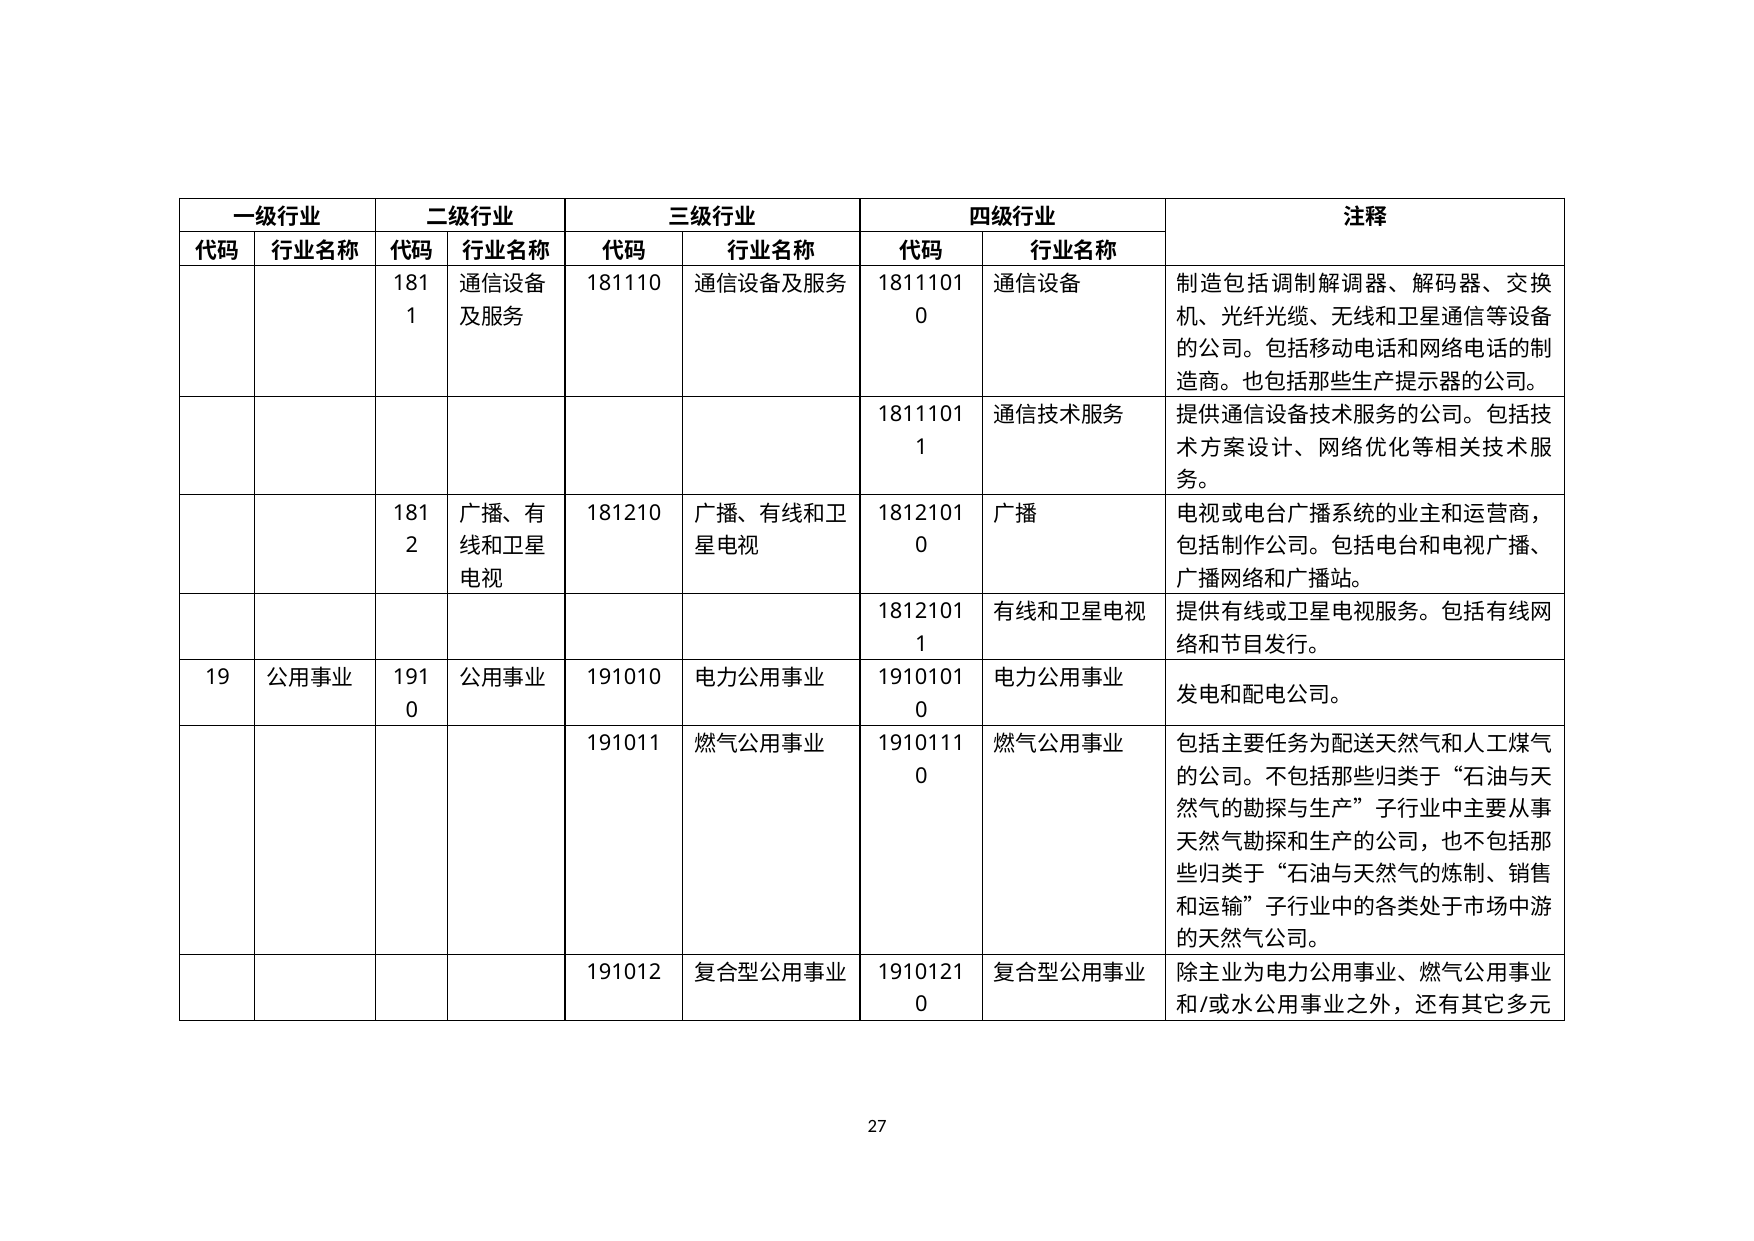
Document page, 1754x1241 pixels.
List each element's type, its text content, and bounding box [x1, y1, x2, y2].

table_cell 有线和卫星电视 [983, 594, 1165, 659]
table_cell 代码 [376, 232, 447, 265]
table_header 四级行业 [861, 199, 1165, 231]
table_cell 191011 [566, 726, 682, 953]
table_cell [566, 397, 682, 494]
table_cell 包括主要任务为配送天然气和人工煤气的公司。不包括那些归类于“石油与天然气的勘探与生产”子行业中主要从事天然气勘探和生产的公司，也不包括那些归类于“石油与天然气的炼制、销售和运输”子行业中的各类处于市场中游的天然气公司。 [1166, 726, 1564, 953]
table_cell 提供有线或卫星电视服务。包括有线网络和节目发行。 [1166, 594, 1564, 659]
table_cell 电力公用事业 [683, 660, 859, 725]
table_cell 电视或电台广播系统的业主和运营商，包括制作公司。包括电台和电视广播、广播网络和广播站。 [1166, 495, 1564, 593]
table_cell 代码 [861, 232, 982, 265]
table_cell 18111010 [861, 266, 982, 396]
table_cell [255, 397, 375, 494]
table_cell 电力公用事业 [983, 660, 1165, 725]
table_cell 19101110 [861, 726, 982, 953]
table_cell 燃气公用事业 [983, 726, 1165, 953]
table_cell [255, 266, 375, 396]
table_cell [1166, 955, 1564, 1019]
table_cell [180, 397, 254, 494]
table_cell [255, 955, 375, 1019]
table_cell 191012 [566, 955, 682, 1019]
table_cell [180, 726, 254, 953]
table_header 一级行业 [180, 199, 375, 231]
table_cell 通信设备 [983, 266, 1165, 396]
table_cell 代码 [566, 232, 682, 265]
table_cell [448, 726, 564, 953]
table_cell 1812 [376, 495, 447, 593]
table_cell 广播、有线和卫星电视 [683, 495, 859, 593]
table_cell 发电和配电公司。 [1166, 660, 1564, 725]
table_cell 提供通信设备技术服务的公司。包括技术方案设计、网络优化等相关技术服务。 [1166, 397, 1564, 494]
table_cell 通信设备及服务 [683, 266, 859, 396]
table_cell 制造包括调制解调器、解码器、交换机、光纤光缆、无线和卫星通信等设备的公司。包括移动电话和网络电话的制造商。也包括那些生产提示器的公司。 [1166, 266, 1564, 396]
table_cell [180, 955, 254, 1019]
table_cell 代码 [180, 232, 254, 265]
table_cell [376, 594, 447, 659]
table_cell 公用事业 [255, 660, 375, 725]
table_header 三级行业 [566, 199, 859, 231]
table_cell [255, 726, 375, 953]
table_cell 行业名称 [983, 232, 1165, 265]
table_cell [376, 726, 447, 953]
table_cell [180, 495, 254, 593]
table_cell 通信技术服务 [983, 397, 1165, 494]
table_cell 燃气公用事业 [683, 726, 859, 953]
table_cell 18121011 [861, 594, 982, 659]
table_cell 1910 [376, 660, 447, 725]
table_cell 广播、有线和卫星电视 [448, 495, 564, 593]
table_cell [180, 594, 254, 659]
table_cell 行业名称 [255, 232, 375, 265]
table_cell [255, 594, 375, 659]
table_cell 19101010 [861, 660, 982, 725]
table_cell 公用事业 [448, 660, 564, 725]
table_cell 行业名称 [448, 232, 564, 265]
table_cell 191010 [566, 660, 682, 725]
table_cell [448, 594, 564, 659]
table_cell [683, 397, 859, 494]
table_cell 18121010 [861, 495, 982, 593]
table_cell 18111011 [861, 397, 982, 494]
table_cell 181210 [566, 495, 682, 593]
table_cell [255, 495, 375, 593]
table_header 二级行业 [376, 199, 564, 231]
table_cell [566, 594, 682, 659]
table_cell 19101210 [861, 955, 982, 1019]
table_cell 181110 [566, 266, 682, 396]
table_cell 复合型公用事业 [983, 955, 1165, 1019]
table_cell 复合型公用事业 [683, 955, 859, 1019]
table_cell [683, 594, 859, 659]
table_cell 1811 [376, 266, 447, 396]
table_cell [448, 955, 564, 1019]
table_cell 通信设备及服务 [448, 266, 564, 396]
table_cell 行业名称 [683, 232, 859, 265]
table_cell [448, 397, 564, 494]
table_cell [376, 955, 447, 1019]
table_cell [376, 397, 447, 494]
table_header 注释 [1166, 199, 1564, 265]
table_cell [180, 266, 254, 396]
table_cell 广播 [983, 495, 1165, 593]
table_cell 19 [180, 660, 254, 725]
